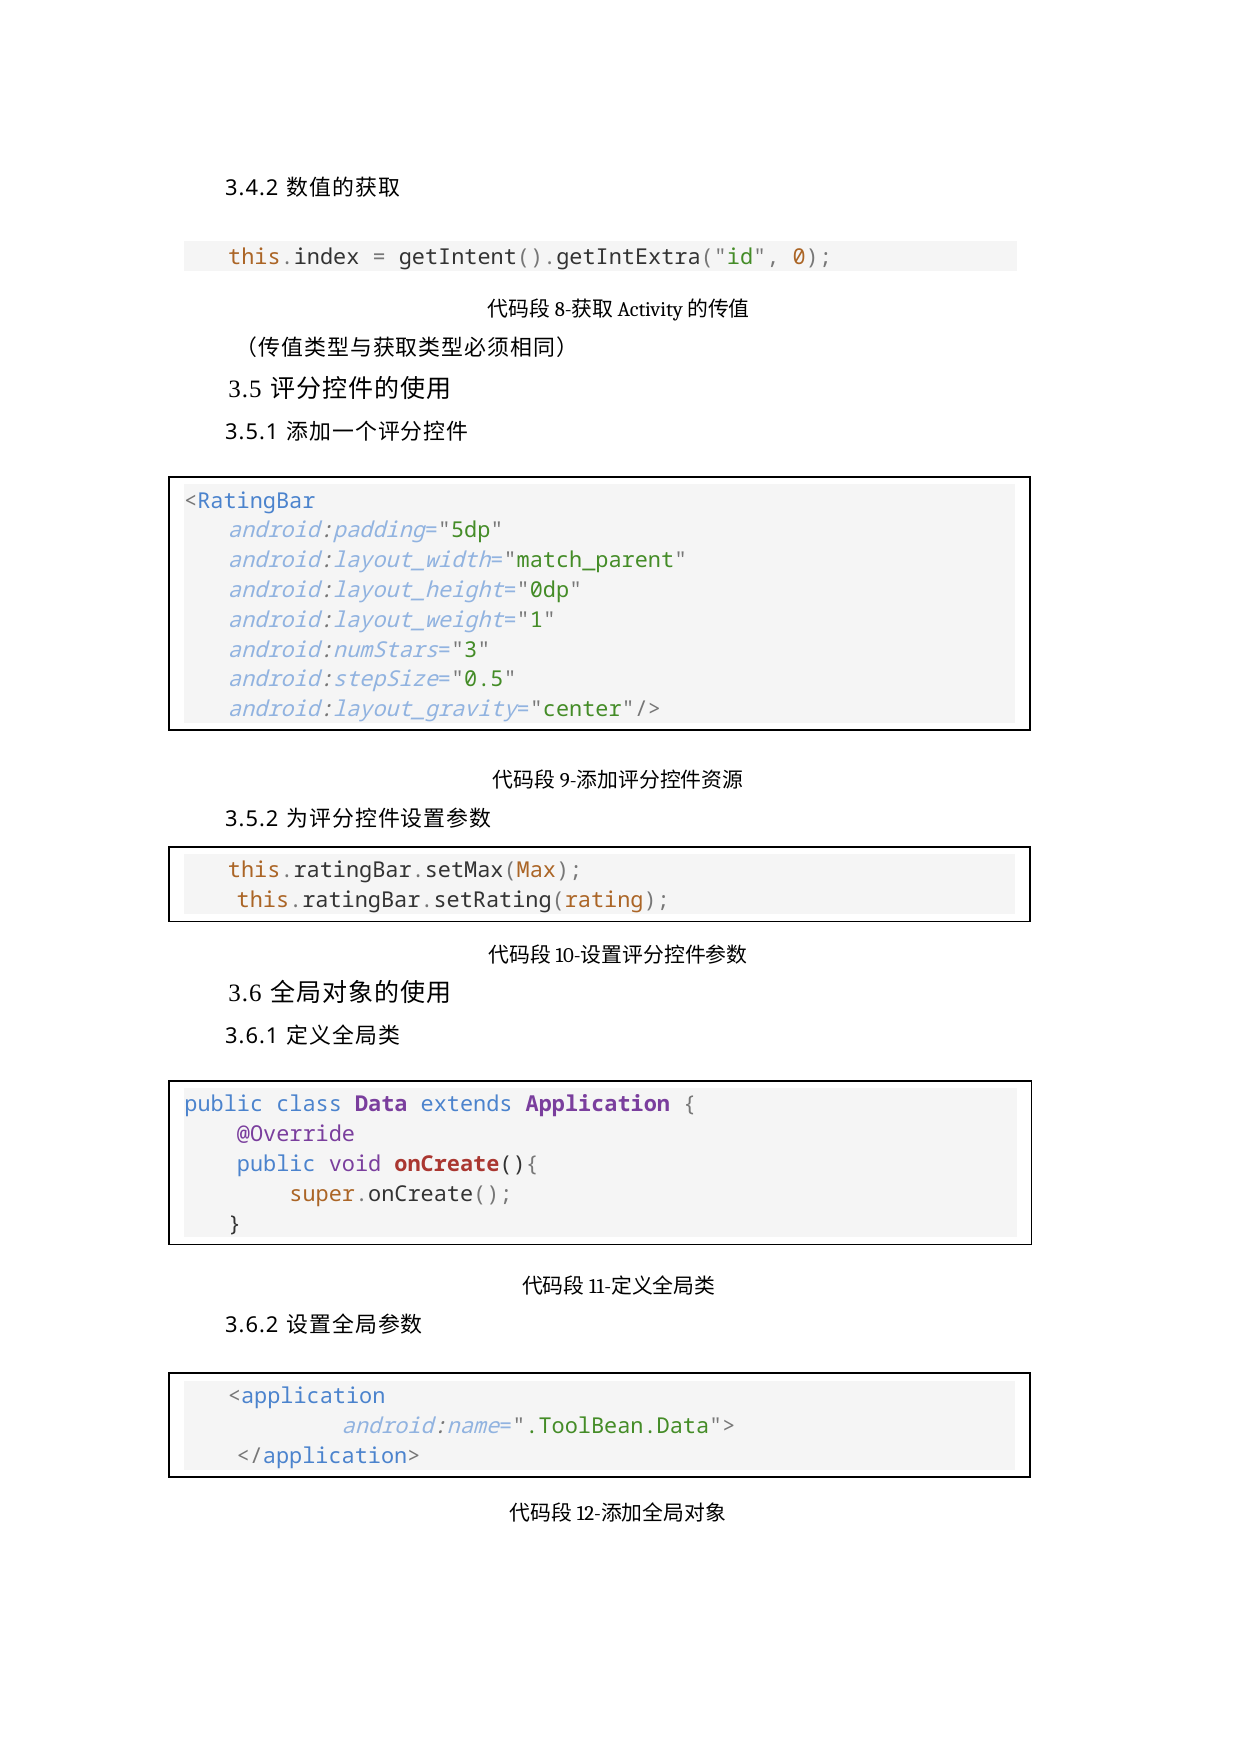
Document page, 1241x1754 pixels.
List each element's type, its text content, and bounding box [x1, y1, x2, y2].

text 3.6.1 定义全局类 [187, 1010, 1053, 1051]
text 3.5 评分控件的使用 [187, 364, 1053, 406]
text 3.5.2 为评分控件设置参数 [187, 447, 1053, 835]
text 3.6 全局对象的使用 [187, 835, 1053, 1010]
text 3.4.2 数值的获取 [187, 162, 1053, 204]
text 3.6.2 设置全局参数 [187, 1051, 1053, 1341]
text 3.5.1 添加一个评分控件 [187, 406, 1053, 447]
text （传值类型与获取类型必须相同） [187, 204, 1053, 364]
